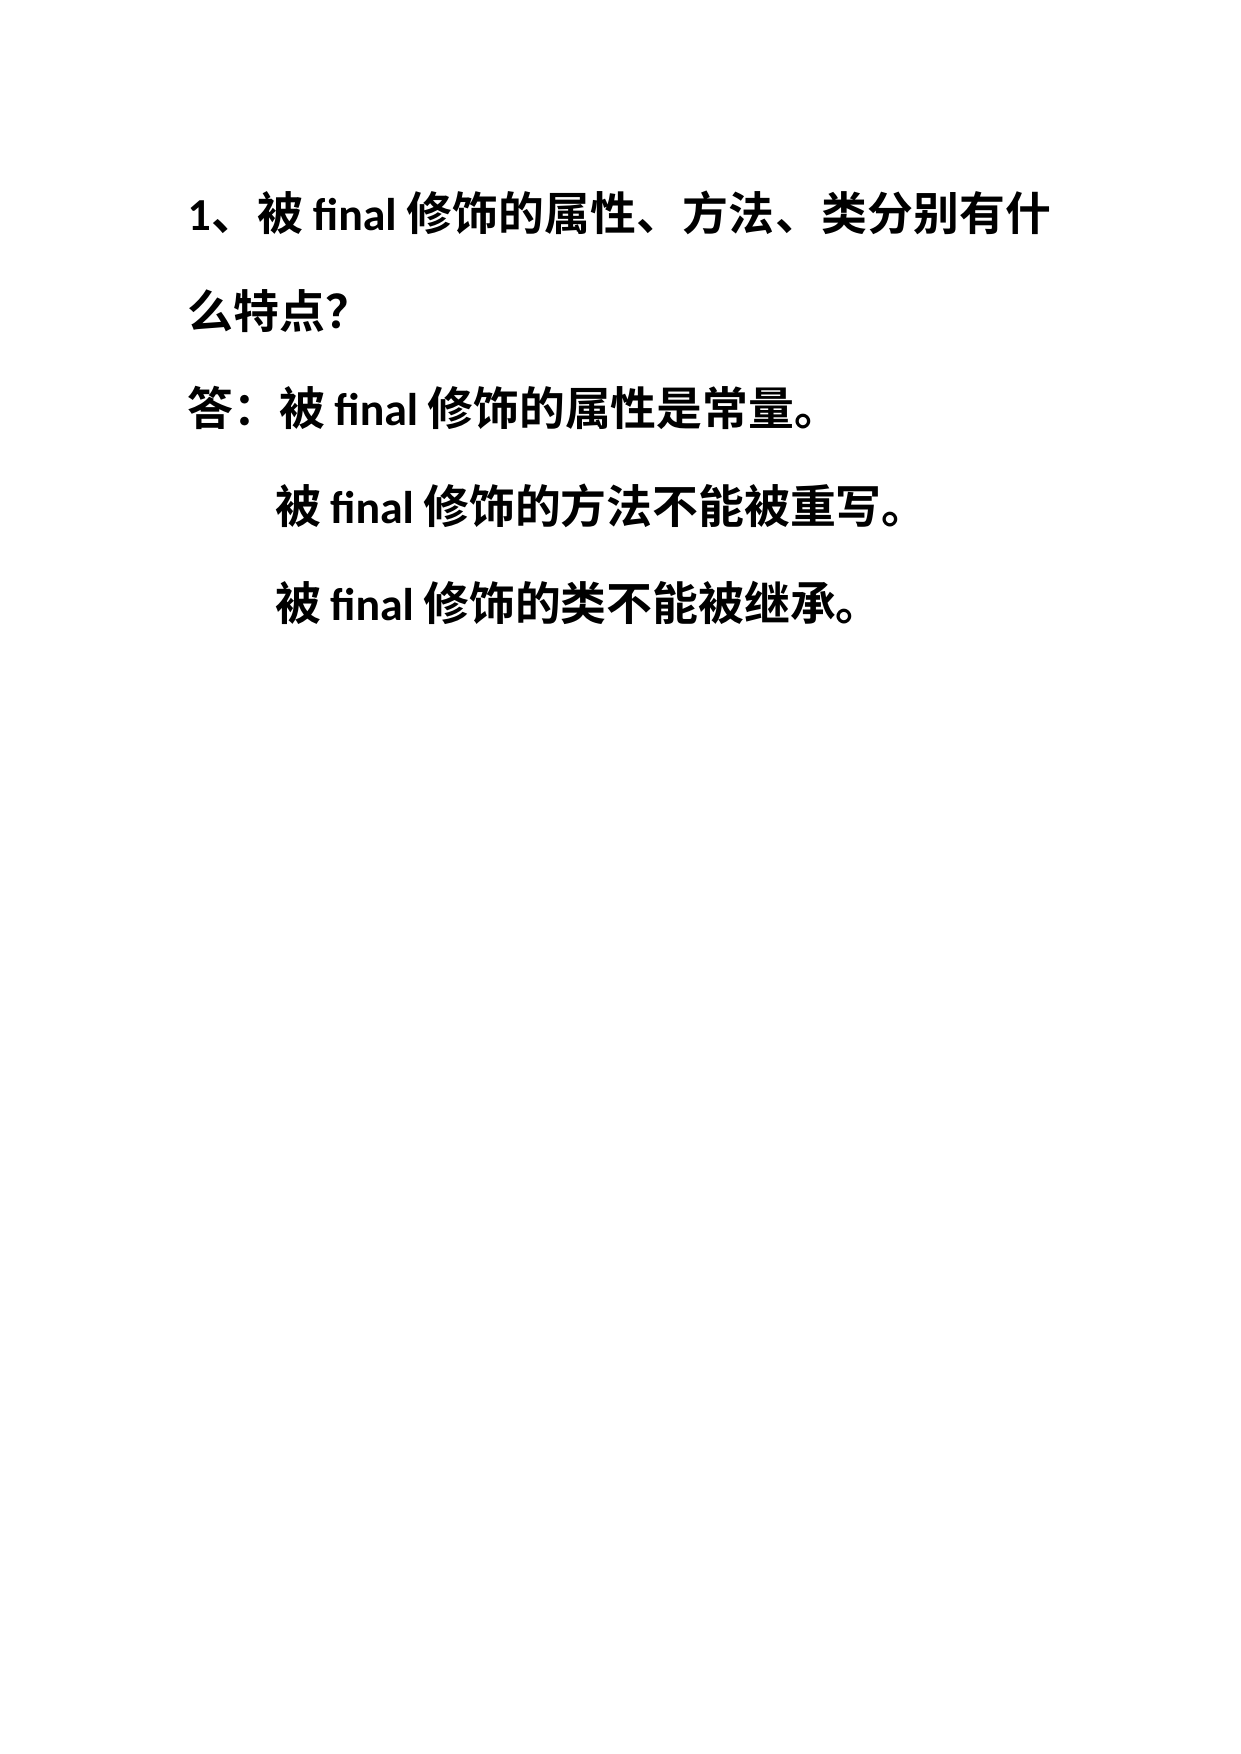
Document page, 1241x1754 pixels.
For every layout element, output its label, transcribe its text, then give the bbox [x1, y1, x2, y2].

text 被final修饰的方法不能被重写。 [187, 454, 1053, 552]
text 1、被final修饰的属性、方法、类分别有什么特点？ [187, 162, 1053, 357]
text 被final修饰的类不能被继承。 [187, 552, 1053, 649]
text 答：被final修饰的属性是常量。 [187, 357, 1053, 454]
